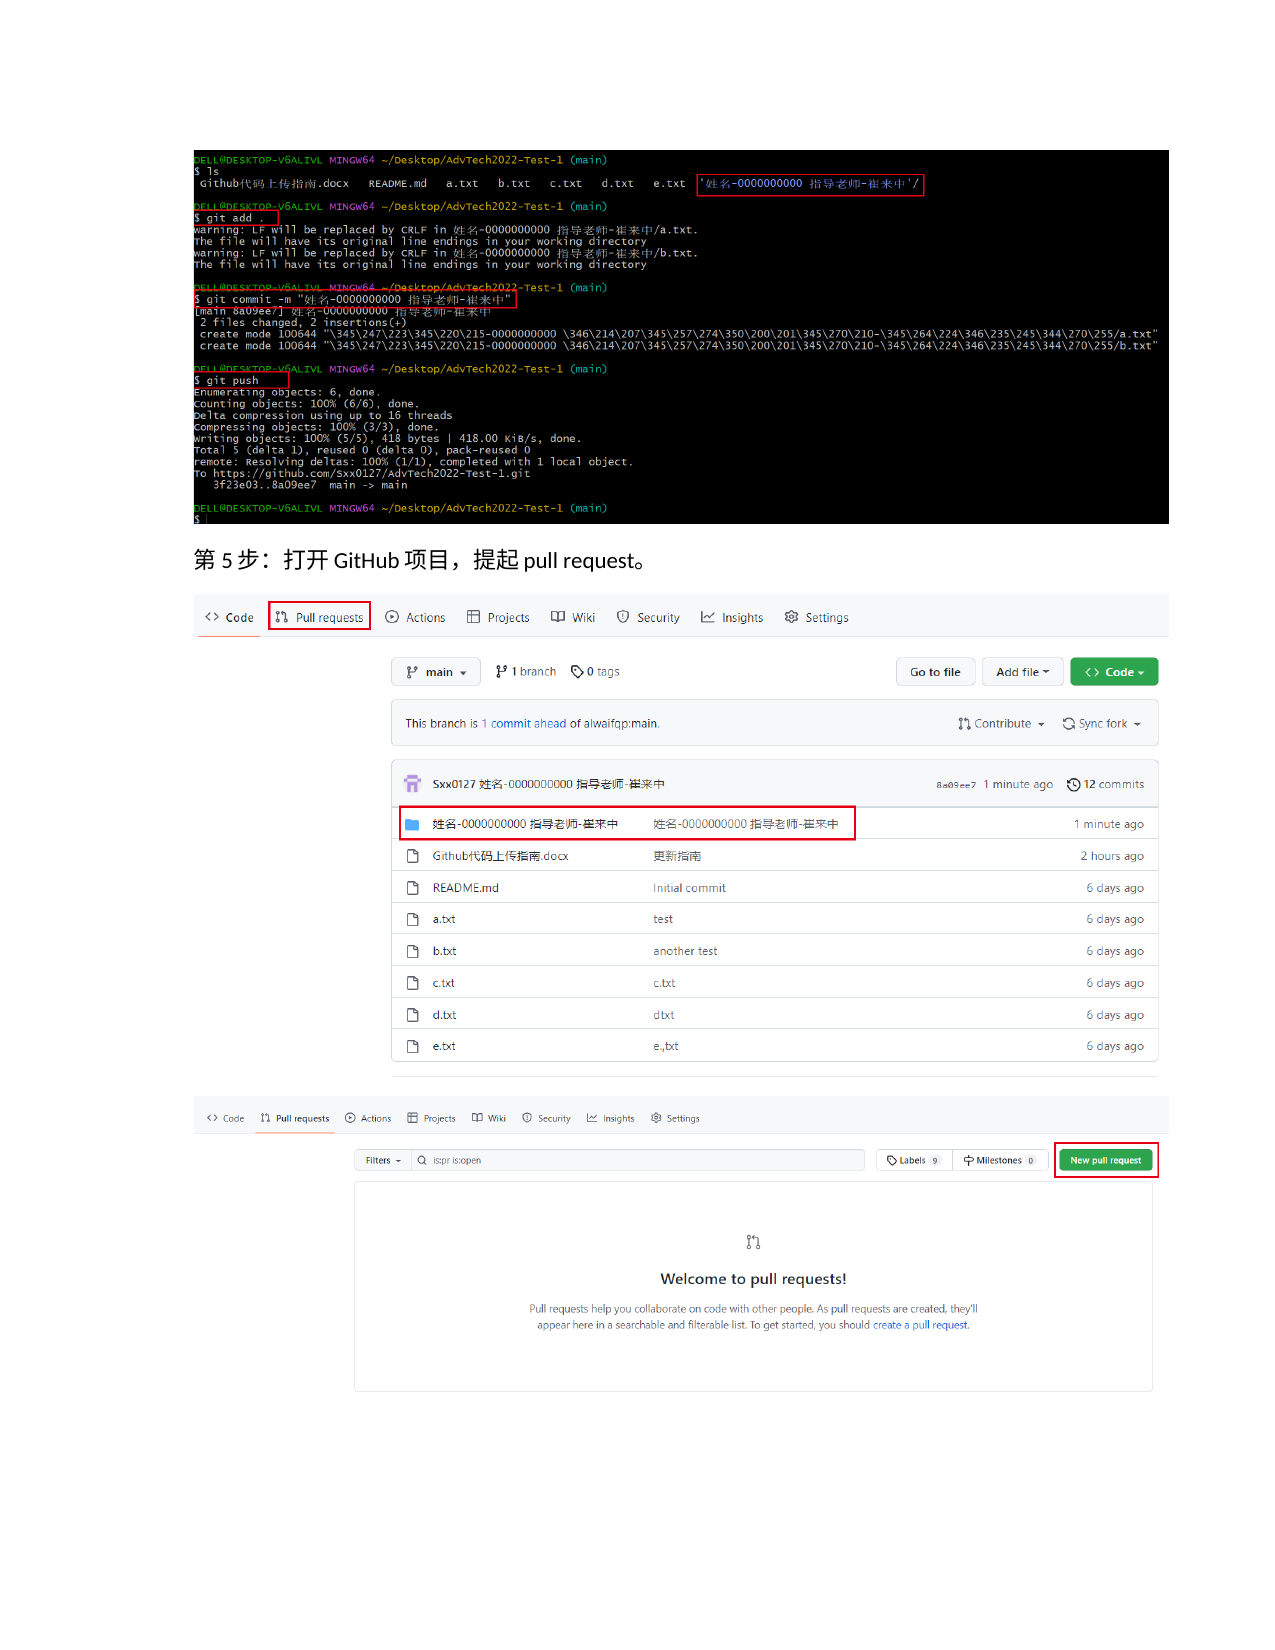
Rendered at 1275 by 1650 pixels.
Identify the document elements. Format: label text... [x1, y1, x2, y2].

picture [193, 150, 1169, 524]
picture [193, 594, 1169, 1077]
text 第5步：打开GitHub项目，提起pull request。 [194, 542, 1125, 575]
picture [193, 1096, 1169, 1394]
